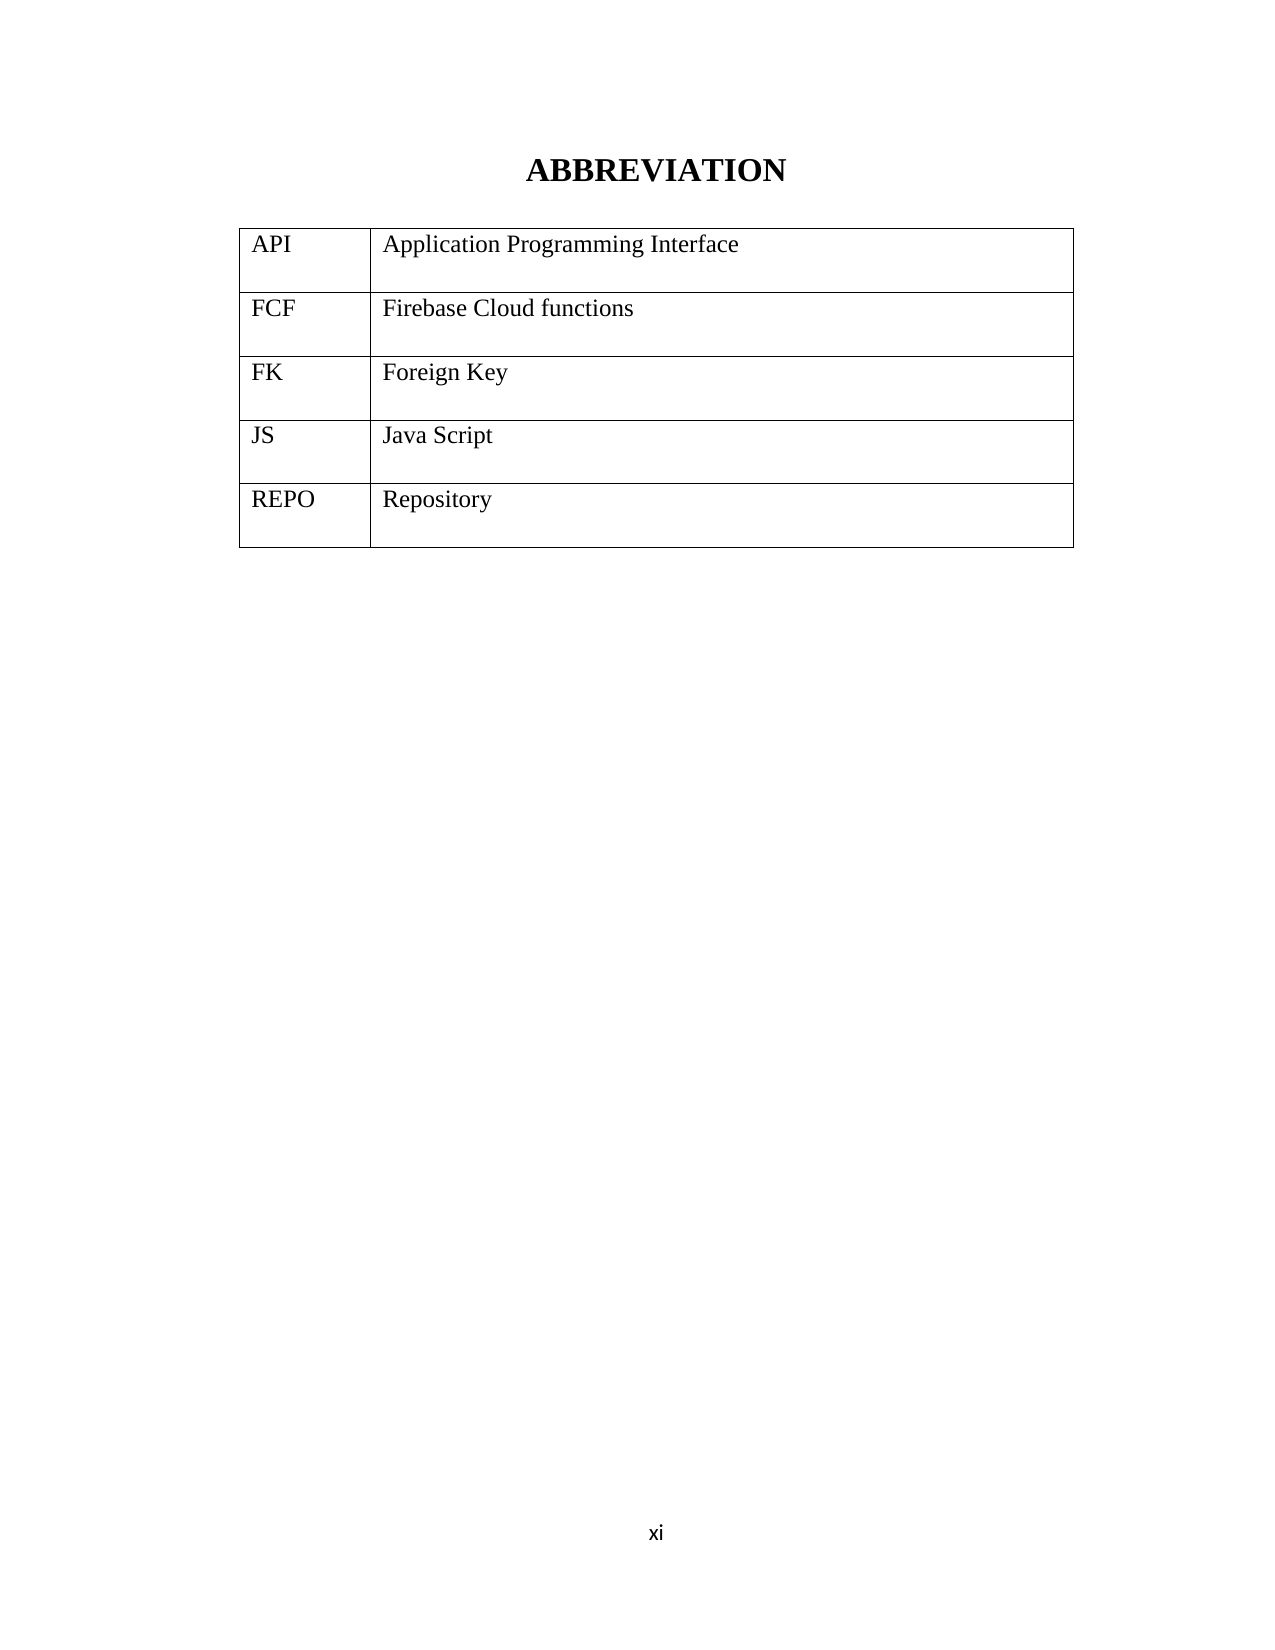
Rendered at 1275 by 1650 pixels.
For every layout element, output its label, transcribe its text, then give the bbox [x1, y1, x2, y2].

table_cell Firebase Cloud functions [371, 293, 1073, 356]
table_cell Repository [371, 484, 1073, 547]
table_header Application Programming Interface [371, 229, 1073, 292]
table_cell FK [240, 357, 370, 419]
subtitle ABBREVIATION [187, 150, 1125, 188]
table_cell FCF [240, 293, 370, 356]
table_cell REPO [240, 484, 370, 547]
table_cell Java Script [371, 421, 1073, 483]
table_header API [240, 229, 370, 292]
table_cell JS [240, 421, 370, 483]
table_cell Foreign Key [371, 357, 1073, 419]
